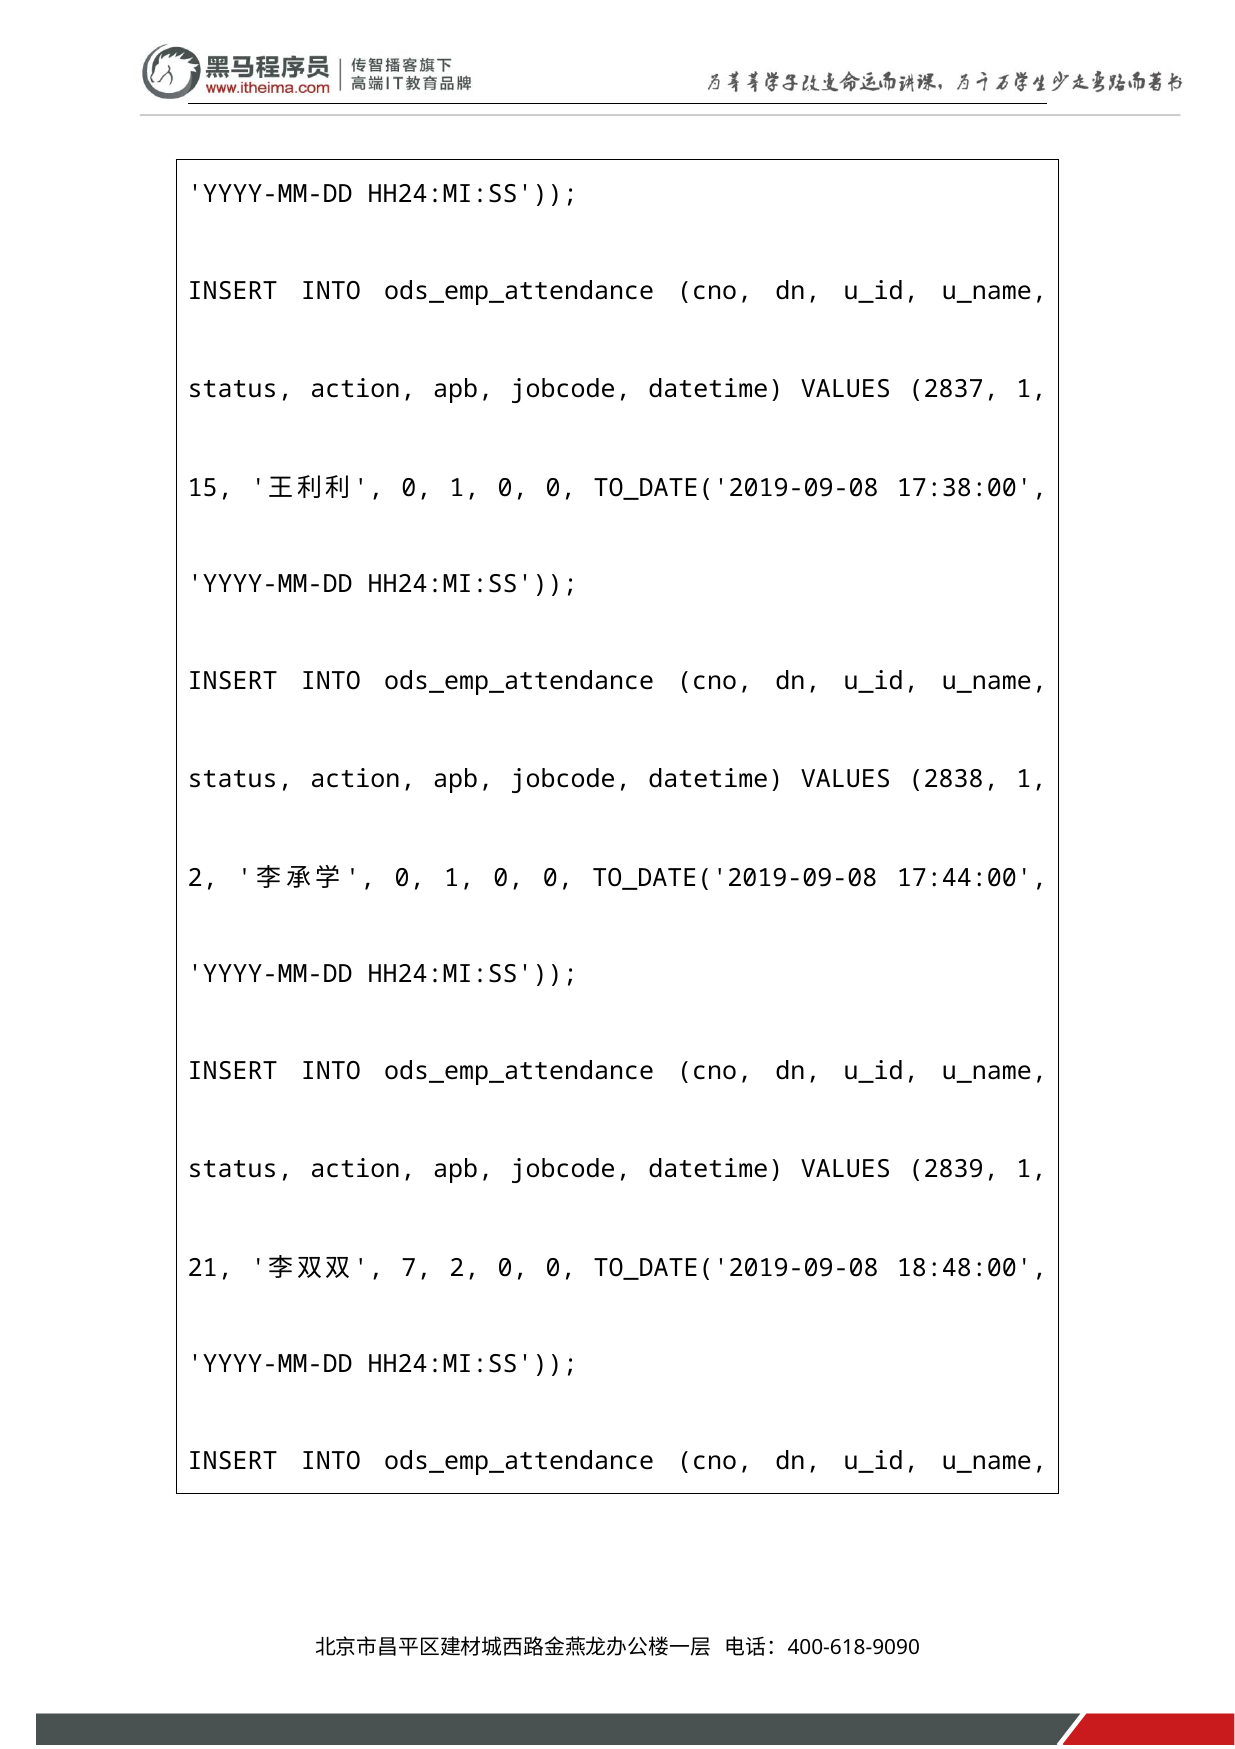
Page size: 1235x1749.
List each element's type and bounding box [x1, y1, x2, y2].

picture [36, 1654, 1235, 1745]
table_header [177, 160, 1058, 1493]
picture [37, 0, 1235, 123]
